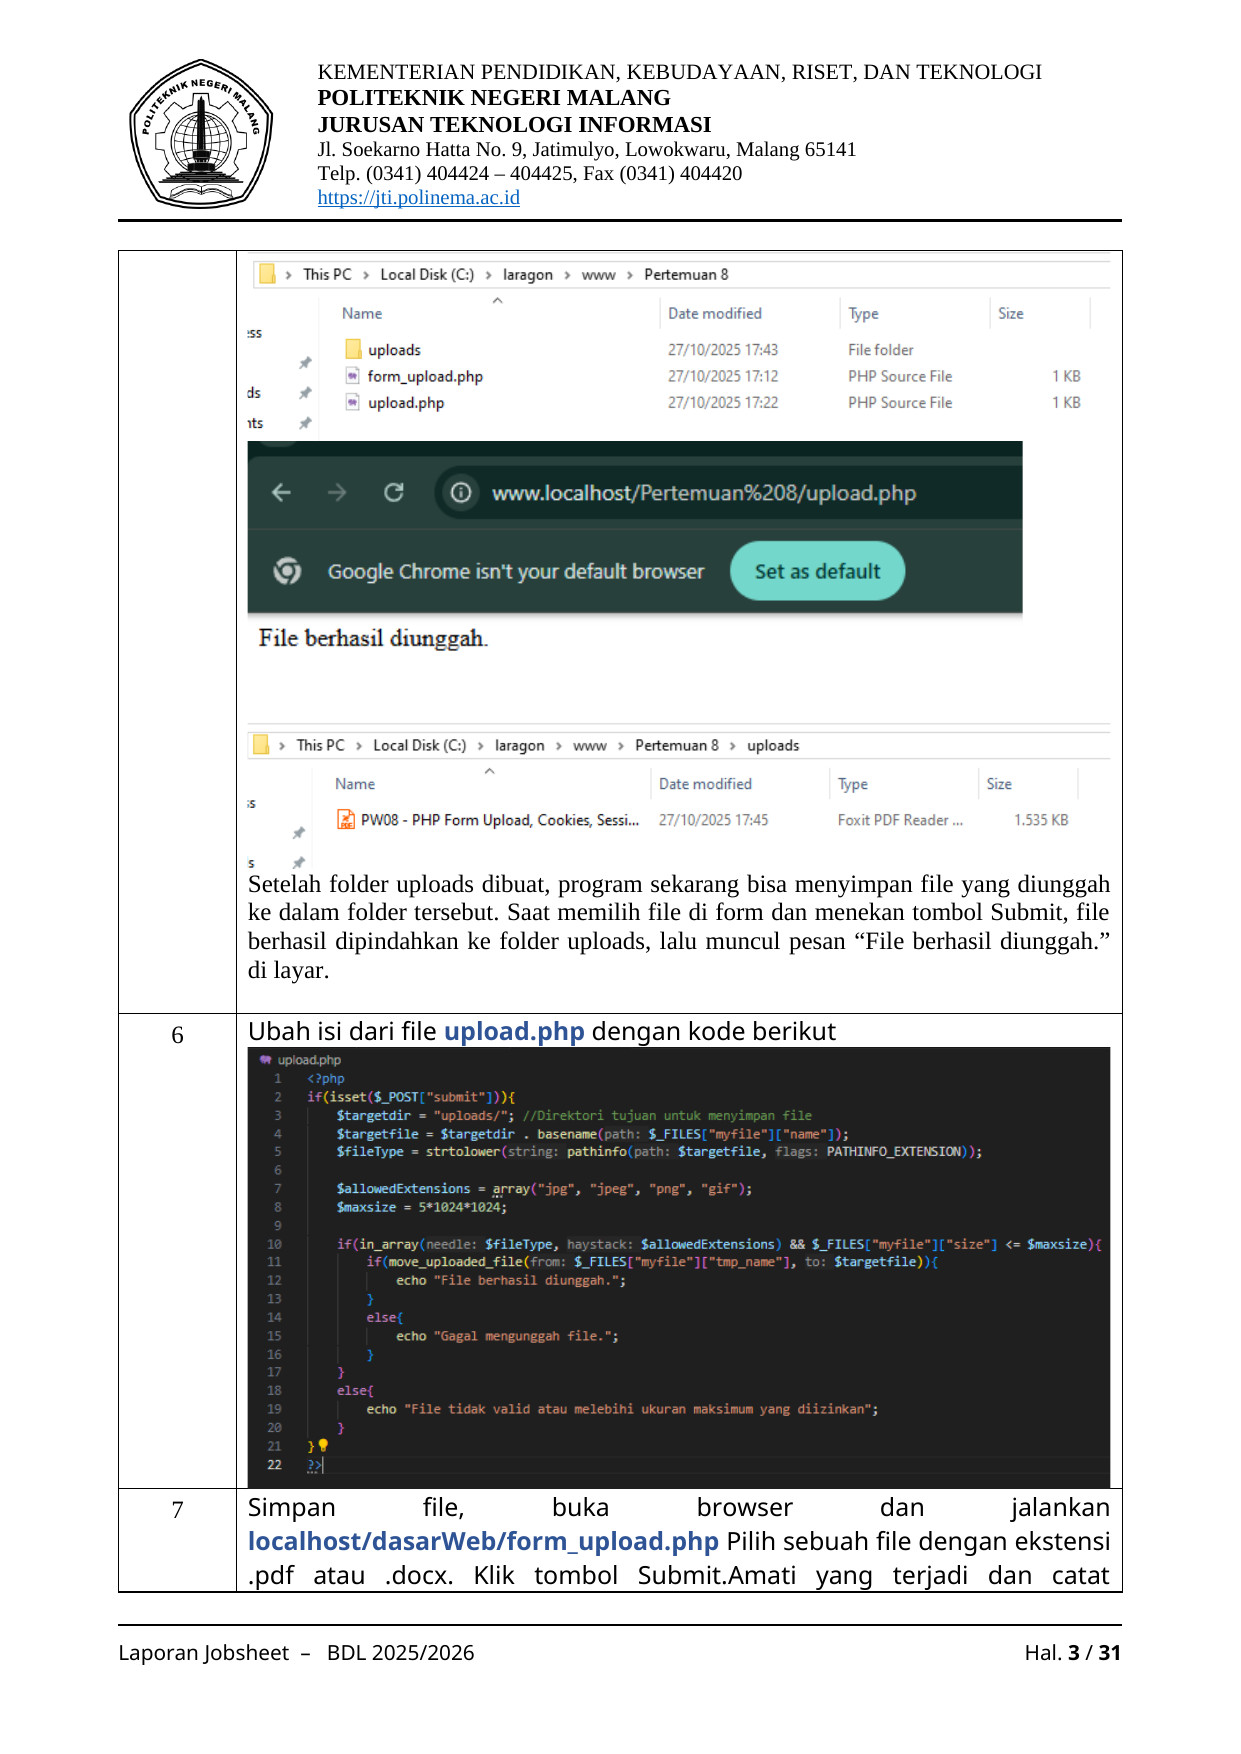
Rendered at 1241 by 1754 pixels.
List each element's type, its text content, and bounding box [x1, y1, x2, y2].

picture [247, 251, 1111, 869]
table_cell 7 [119, 1489, 236, 1591]
picture [247, 1047, 1111, 1489]
table_cell 5 [119, 251, 236, 1012]
table_cell Ubah isi dari file upload.php dengan kode berikut [237, 1014, 1122, 1488]
table_cell 6 [119, 1014, 236, 1488]
picture [129, 59, 275, 209]
